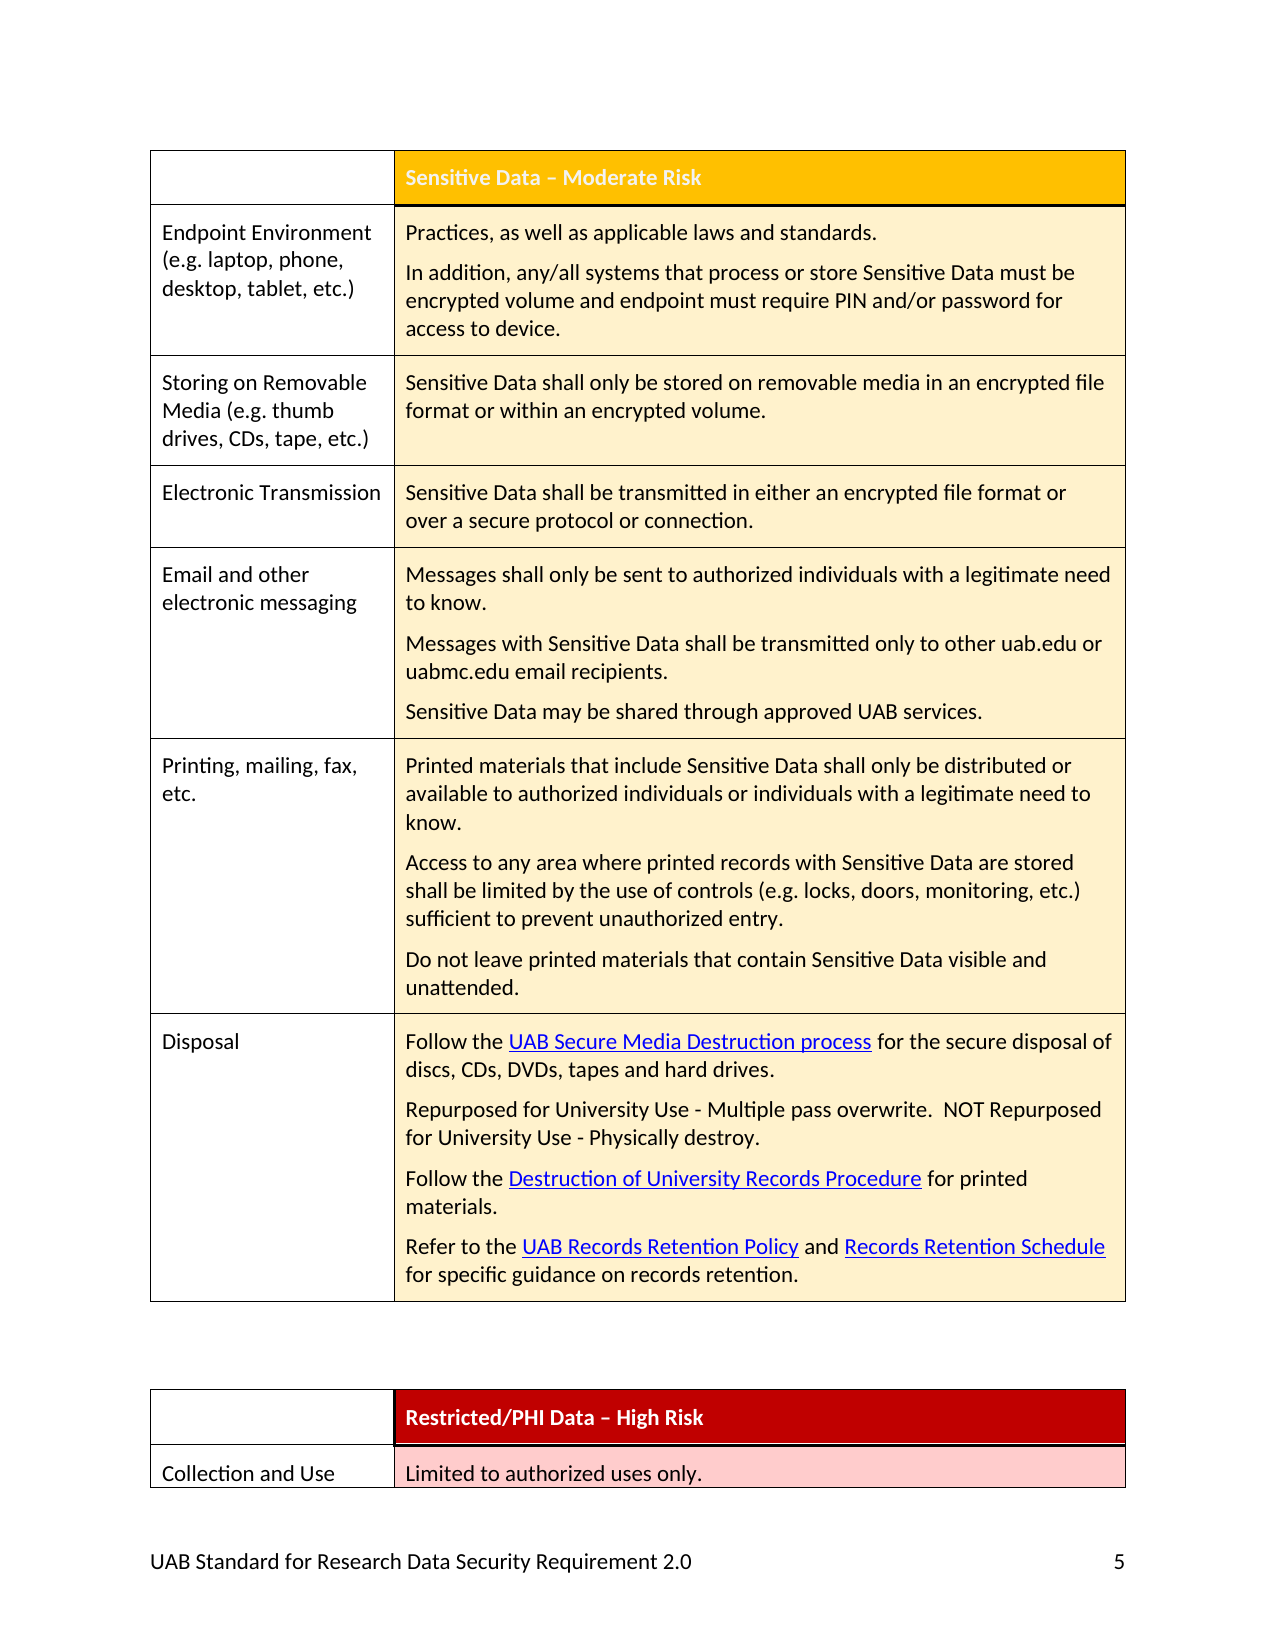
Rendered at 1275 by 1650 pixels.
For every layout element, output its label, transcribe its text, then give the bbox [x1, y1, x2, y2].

table_header [151, 1390, 393, 1443]
table_cell Follow the UAB Secure Media Destruction process for the secure disposal of discs, CDs, DVDs, tapes and hard drives. Repurposed for University Use - Multiple pass overwrite. NOT Repurposed for University Use - Physically destroy. Follow the Destruction of University Records Procedure for printed materials. Refer to the UAB Records Retention Policy and Records Retention Schedule for specific guidance on records retention. [395, 1014, 1125, 1301]
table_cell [151, 205, 394, 355]
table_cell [395, 207, 1125, 355]
table_cell Storing on Removable Media (e.g. thumb drives, CDs, tape, etc.) [151, 356, 394, 465]
table_cell Disposal [151, 1014, 394, 1301]
table_cell Sensitive Data shall be transmitted in either an encrypted file format or over a secure protocol or connection. [395, 466, 1125, 547]
table_header Restricted/PHI Data – High Risk [396, 1390, 1125, 1443]
table_cell Email and other electronic messaging [151, 548, 394, 738]
table_cell Sensitive Data shall only be stored on removable media in an encrypted file format or within an encrypted volume. [395, 356, 1125, 465]
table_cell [395, 1447, 1125, 1487]
table_header [151, 151, 394, 204]
table_cell Printing, mailing, fax, etc. [151, 739, 394, 1013]
table_cell Collection and Use [151, 1445, 394, 1487]
table_header Sensitive Data – Moderate Risk [395, 151, 1125, 204]
table_cell Electronic Transmission [151, 466, 394, 547]
table_cell Messages shall only be sent to authorized individuals with a legitimate need to know. Messages with Sensitive Data shall be transmitted only to other uab.edu or uabmc.edu email recipients. Sensitive Data may be shared through approved UAB services. [395, 548, 1125, 738]
table_cell Printed materials that include Sensitive Data shall only be distributed or available to authorized individuals or individuals with a legitimate need to know. Access to any area where printed records with Sensitive Data are stored shall be limited by the use of controls (e.g. locks, doors, monitoring, etc.) sufficient to prevent unauthorized entry. Do not leave printed materials that contain Sensitive Data visible and unattended. [395, 739, 1125, 1013]
